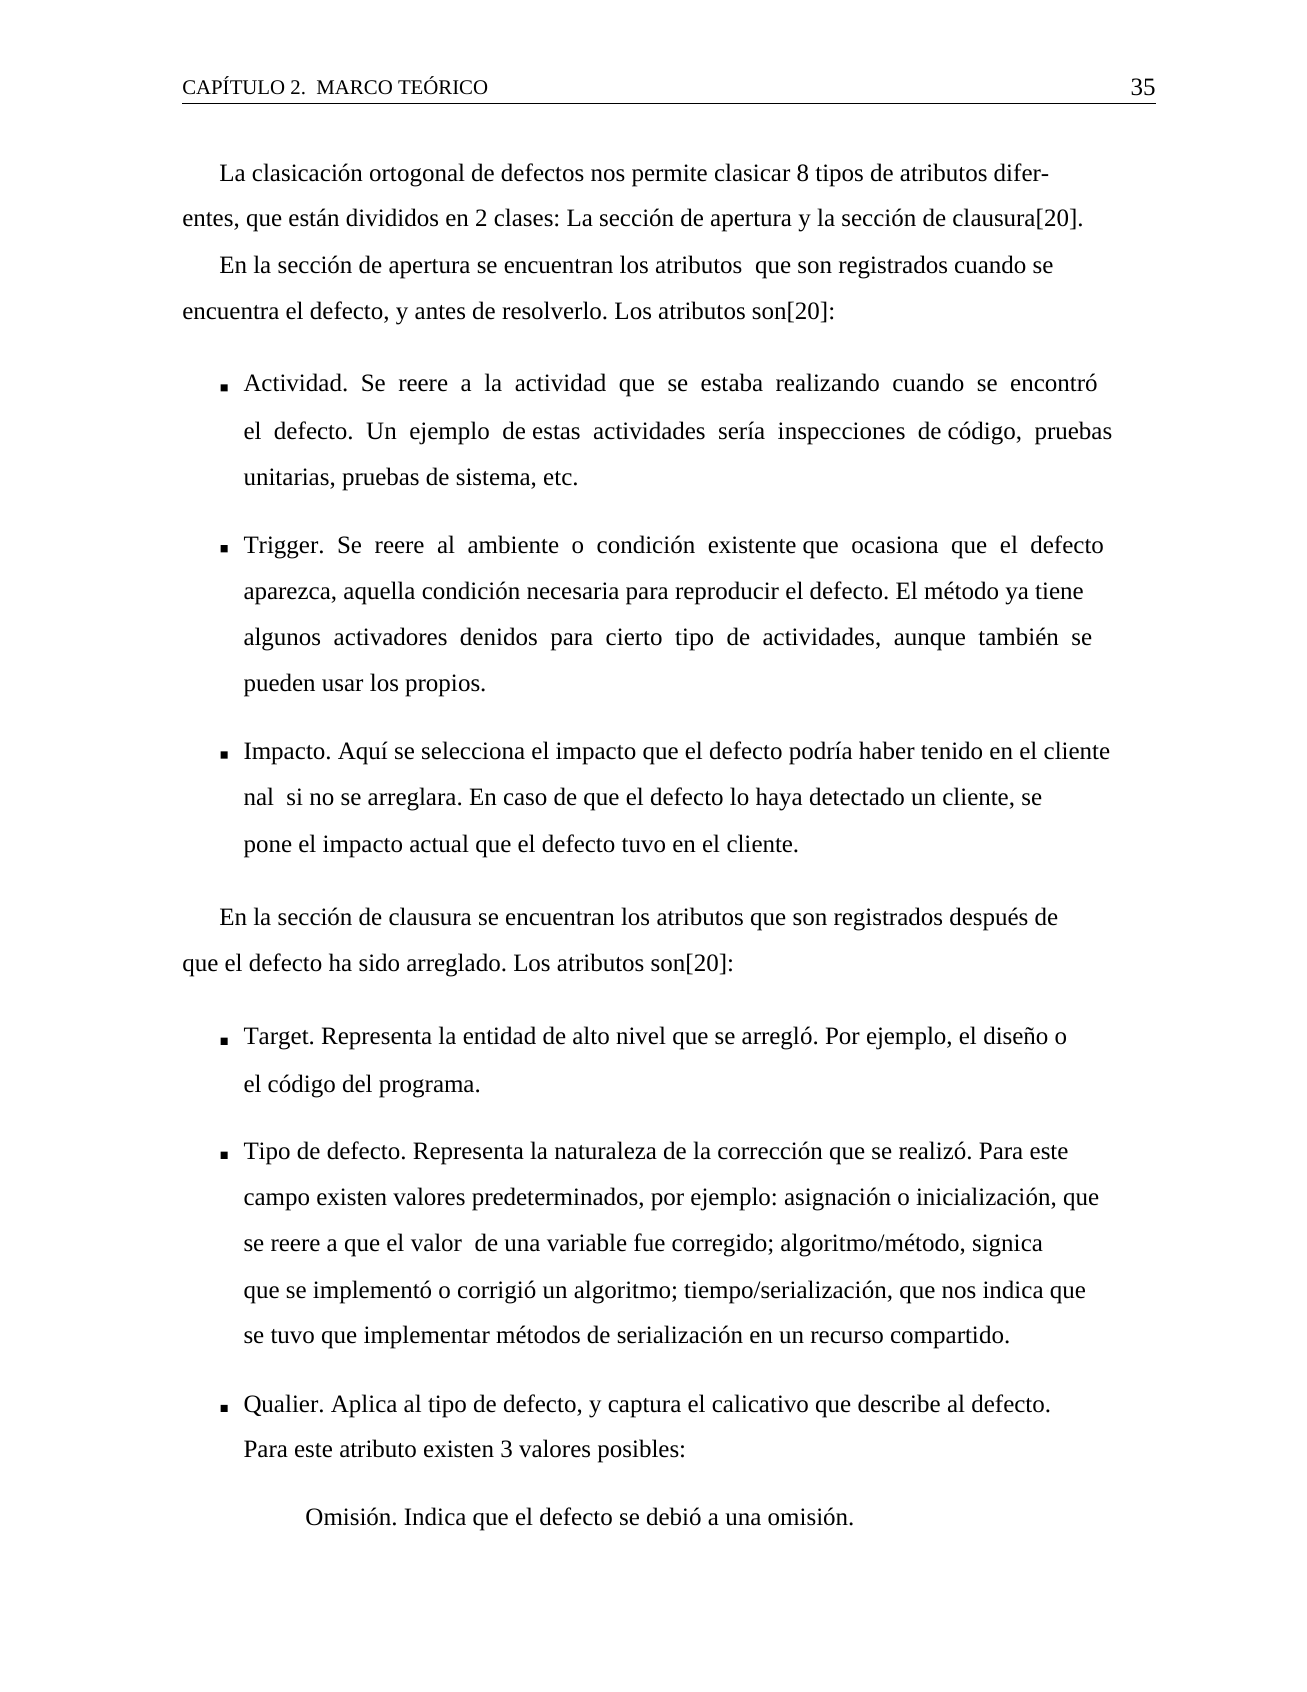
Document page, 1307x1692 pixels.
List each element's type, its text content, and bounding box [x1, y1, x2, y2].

text CAPÍTULO 2. MARCO TEÓRICO [182, 70, 1130, 101]
text campo existen valores predeterminados, por ejemplo: asignación o inicialización, que [243, 1168, 1293, 1215]
text Para este atributo existen 3 valores posibles: [243, 1421, 1293, 1467]
text el defecto. Un ejemplo de estas actividades sería inspecciones de código, pruebas [243, 402, 1293, 449]
text Impacto. Aquí se selecciona el impacto que el defecto podría haber tenido en el cliente [243, 723, 1293, 769]
text unitarias, pruebas de sistema, etc. [243, 449, 1293, 494]
text se reere a que el valor de una variable fue corregido; algoritmo/método, signica [243, 1215, 1293, 1261]
text pone el impacto actual que el defecto tuvo en el cliente. [243, 814, 1293, 861]
text nal si no se arreglara. En caso de que el defecto lo haya detectado un cliente, se [243, 769, 1293, 814]
text Actividad. Se reere a la actividad que se estaba realizando cuando se encontró [243, 351, 1293, 402]
text La clasicación ortogonal de defectos nos permite clasicar 8 tipos de atributos difer- [219, 148, 1293, 190]
text pueden usar los propios. [243, 655, 1293, 701]
text Trigger. Se reere al ambiente o condición existente que ocasiona que el defecto [243, 517, 1293, 563]
text encuentra el defecto, y antes de resolverlo. Los atributos son[20]: [182, 283, 1293, 328]
text En la sección de clausura se encuentran los atributos que son registrados después de [219, 884, 1293, 935]
text algunos activadores denidos para cierto tipo de actividades, aunque también se [243, 608, 1293, 655]
text el código del programa. [243, 1054, 1293, 1101]
text aparezca, aquella condición necesaria para reproducir el defecto. El método ya tiene [243, 563, 1293, 608]
text En la sección de apertura se encuentran los atributos que son registrados cuando se [219, 236, 1293, 283]
text que el defecto ha sido arreglado. Los atributos son[20]: [182, 935, 1293, 981]
text Qualier. Aplica al tipo de defecto, y captura el calicativo que describe al defecto. [243, 1376, 1293, 1421]
text Tipo de defecto. Representa la naturaleza de la corrección que se realizó. Para este [243, 1124, 1293, 1168]
text Target. Representa la entidad de alto nivel que se arregló. Por ejemplo, el diseño o [243, 1003, 1293, 1054]
text entes, que están divididos en 2 clases: La sección de apertura y la sección de clausura[20]. [182, 190, 1293, 236]
text 35 [1130, 70, 1293, 102]
text  Omisión. Indica que el defecto se debió a una omisión. [273, 1489, 1293, 1535]
text que se implementó o corrigió un algoritmo; tiempo/serialización, que nos indica que [243, 1261, 1293, 1307]
text se tuvo que implementar métodos de serialización en un recurso compartido. [243, 1307, 1293, 1353]
